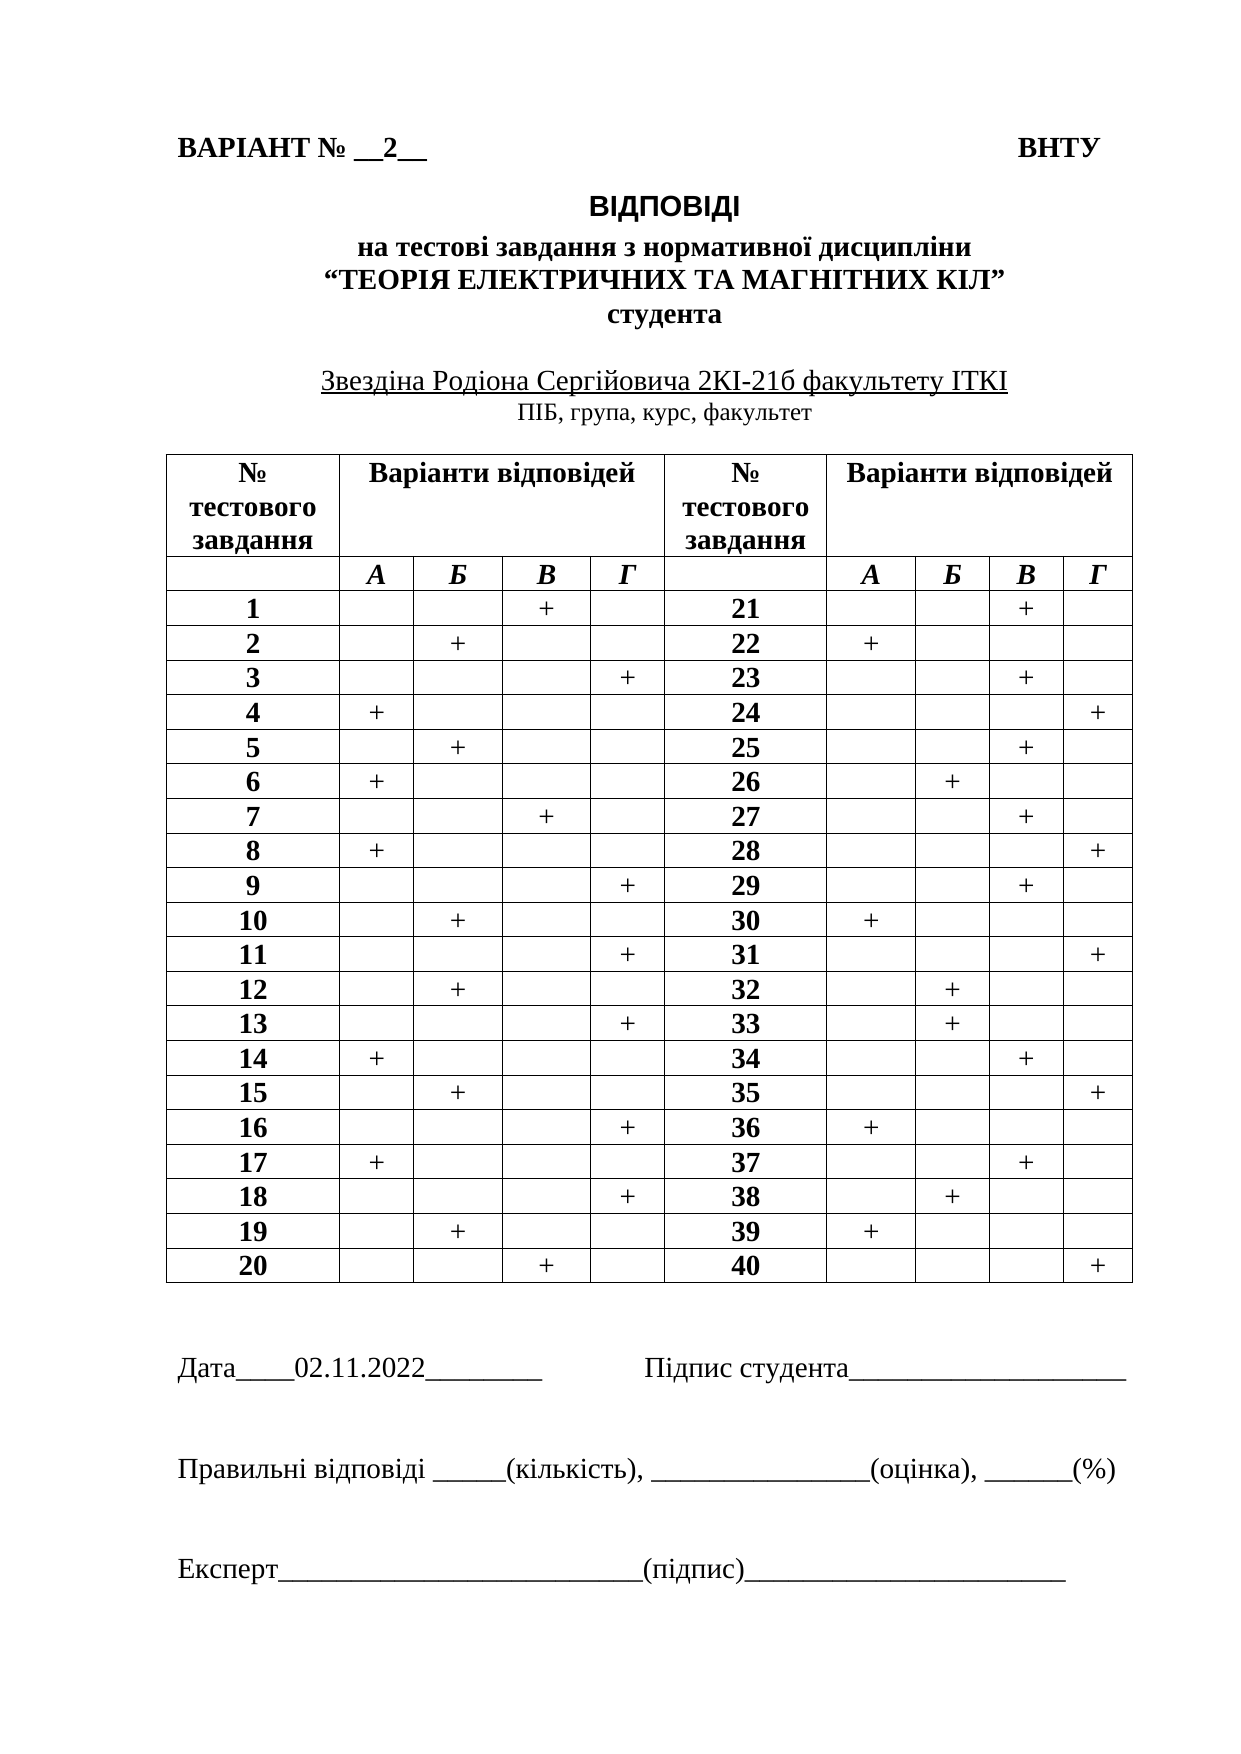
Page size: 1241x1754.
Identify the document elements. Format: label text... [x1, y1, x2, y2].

table_cell [340, 972, 413, 1005]
table_cell [990, 626, 1063, 659]
table_cell + [591, 1006, 664, 1040]
table_cell [503, 834, 590, 867]
table_cell + [1064, 834, 1132, 867]
table_cell 39 [665, 1214, 826, 1247]
table_cell + [591, 937, 664, 971]
table_cell 12 [167, 972, 339, 1005]
table_cell 34 [665, 1041, 826, 1074]
table_cell [1064, 1214, 1132, 1247]
table_cell [990, 1214, 1063, 1247]
table_cell 38 [665, 1179, 826, 1213]
table_cell [340, 1179, 413, 1213]
table_cell Б [414, 557, 502, 590]
table_cell [591, 1076, 664, 1109]
table_cell + [916, 764, 989, 798]
table_cell [1064, 661, 1132, 694]
table_cell Б [916, 557, 989, 590]
table_cell [414, 1145, 502, 1178]
table_cell 16 [167, 1110, 339, 1144]
table_cell + [340, 1145, 413, 1178]
table_header № тестового завдання [167, 455, 339, 556]
table_cell [340, 799, 413, 832]
table_cell 40 [665, 1249, 826, 1282]
text Правильні відповіді _____(кількість), _______________(оцінка), ______(%) [177, 1451, 1152, 1484]
table_cell [591, 764, 664, 798]
table_cell [414, 868, 502, 902]
table_cell [916, 626, 989, 659]
table_cell [503, 1110, 590, 1144]
table_cell [414, 661, 502, 694]
table_cell [591, 591, 664, 625]
table_cell 36 [665, 1110, 826, 1144]
table_cell 35 [665, 1076, 826, 1109]
table_header № тестового завдання [665, 455, 826, 556]
table_cell 10 [167, 903, 339, 936]
table_cell [503, 868, 590, 902]
table_cell 20 [167, 1249, 339, 1282]
table_cell [503, 695, 590, 729]
table_cell 31 [665, 937, 826, 971]
table_cell [340, 1249, 413, 1282]
table_cell [414, 764, 502, 798]
table_cell [990, 834, 1063, 867]
text Експерт_________________________(підпис)______________________ [177, 1551, 1152, 1585]
table_cell [591, 626, 664, 659]
table_cell 21 [665, 591, 826, 625]
table_cell + [591, 661, 664, 694]
table_cell 3 [167, 661, 339, 694]
table_cell [827, 591, 915, 625]
table_cell [414, 937, 502, 971]
text ПІБ, група, курс, факультет [177, 397, 1152, 425]
table_cell [503, 1179, 590, 1213]
subtitle ВІДПОВІДІ [177, 189, 1152, 223]
table_cell [916, 868, 989, 902]
table_cell [414, 834, 502, 867]
table_cell [503, 1145, 590, 1178]
table_cell [503, 1076, 590, 1109]
table_cell 28 [665, 834, 826, 867]
table_cell [503, 661, 590, 694]
table_cell [916, 1076, 989, 1109]
table_cell [591, 730, 664, 763]
table_cell + [414, 903, 502, 936]
table_cell + [827, 1214, 915, 1247]
table_cell [591, 972, 664, 1005]
table_cell [990, 1006, 1063, 1040]
table_cell 15 [167, 1076, 339, 1109]
subtitle Дата____02.11.2022________ Підпис студента___________________ [177, 1350, 1152, 1384]
table_cell + [827, 626, 915, 659]
table_cell [827, 799, 915, 832]
table_cell [591, 799, 664, 832]
table_cell 19 [167, 1214, 339, 1247]
table_cell [340, 868, 413, 902]
table_cell [1064, 868, 1132, 902]
table_cell + [1064, 1076, 1132, 1109]
table_cell + [503, 799, 590, 832]
table_header Варіанти відповідей [827, 455, 1132, 556]
table_cell 37 [665, 1145, 826, 1178]
table_cell [414, 1179, 502, 1213]
table_cell 6 [167, 764, 339, 798]
table_cell + [916, 972, 989, 1005]
text студента [177, 296, 1152, 329]
table_cell + [340, 1041, 413, 1074]
table_cell [1064, 1006, 1132, 1040]
table_cell 4 [167, 695, 339, 729]
table_cell 13 [167, 1006, 339, 1040]
table_cell [827, 937, 915, 971]
table_cell [340, 661, 413, 694]
table_cell 32 [665, 972, 826, 1005]
table_cell [340, 937, 413, 971]
table_cell [340, 1214, 413, 1247]
table_cell + [1064, 695, 1132, 729]
table_cell + [503, 1249, 590, 1282]
table_cell + [990, 1145, 1063, 1178]
table_cell + [916, 1179, 989, 1213]
table_cell + [414, 1076, 502, 1109]
table_header Варіанти відповідей [340, 455, 664, 556]
text “ТЕОРІЯ ЕЛЕКТРИЧНИХ ТА МАГНІТНИХ КІЛ” [177, 262, 1152, 296]
table_cell [827, 972, 915, 1005]
table_cell [827, 661, 915, 694]
table_cell + [990, 868, 1063, 902]
table_cell 11 [167, 937, 339, 971]
table_cell + [1064, 937, 1132, 971]
table_cell [990, 903, 1063, 936]
table_cell [827, 1145, 915, 1178]
table_cell [1064, 903, 1132, 936]
table_cell Г [591, 557, 664, 590]
table_cell 26 [665, 764, 826, 798]
table_cell [1064, 626, 1132, 659]
table_cell [990, 972, 1063, 1005]
table_cell [414, 591, 502, 625]
table_cell [503, 730, 590, 763]
table_cell [414, 1006, 502, 1040]
table_cell 9 [167, 868, 339, 902]
table_cell + [414, 626, 502, 659]
table_cell [827, 1041, 915, 1074]
table_cell + [990, 1041, 1063, 1074]
table_cell [990, 1076, 1063, 1109]
table_cell [1064, 1041, 1132, 1074]
table_cell 22 [665, 626, 826, 659]
table_cell [167, 557, 339, 590]
table_cell [827, 730, 915, 763]
table_cell [827, 1006, 915, 1040]
table_cell [916, 937, 989, 971]
table_cell [503, 1006, 590, 1040]
table_cell [916, 834, 989, 867]
table_cell В [503, 557, 590, 590]
table_cell [827, 1179, 915, 1213]
table_cell [414, 695, 502, 729]
table_cell [916, 1214, 989, 1247]
table_cell + [340, 834, 413, 867]
table_cell 18 [167, 1179, 339, 1213]
table_cell 14 [167, 1041, 339, 1074]
table_cell + [503, 591, 590, 625]
table_cell [916, 1041, 989, 1074]
table_cell А [340, 557, 413, 590]
table_cell + [990, 730, 1063, 763]
table_cell [1064, 764, 1132, 798]
table_cell [916, 1110, 989, 1144]
table_cell + [414, 730, 502, 763]
table_cell [340, 1110, 413, 1144]
table_cell 2 [167, 626, 339, 659]
table_cell [414, 799, 502, 832]
table_cell [827, 1249, 915, 1282]
table_cell 30 [665, 903, 826, 936]
table_cell + [1064, 1249, 1132, 1282]
table_cell [340, 730, 413, 763]
table_cell [990, 1110, 1063, 1144]
table_cell 7 [167, 799, 339, 832]
table_cell [503, 764, 590, 798]
table_cell [827, 764, 915, 798]
table_cell 24 [665, 695, 826, 729]
table_cell + [591, 1110, 664, 1144]
table_cell [916, 730, 989, 763]
table_cell + [340, 764, 413, 798]
table_cell + [990, 591, 1063, 625]
table_cell [414, 1110, 502, 1144]
table_cell [591, 834, 664, 867]
subtitle ВАРІАНТ № __2__ ВНТУ [177, 131, 1152, 164]
table_cell [1064, 1145, 1132, 1178]
table_cell [827, 1076, 915, 1109]
table_cell [340, 626, 413, 659]
table_cell 1 [167, 591, 339, 625]
table_cell [990, 1179, 1063, 1213]
table_cell [503, 903, 590, 936]
table_cell [591, 1214, 664, 1247]
table_cell + [827, 903, 915, 936]
table_cell [591, 695, 664, 729]
table_cell [916, 695, 989, 729]
table_cell [916, 799, 989, 832]
table_cell Г [1064, 557, 1132, 590]
table_cell [916, 903, 989, 936]
table_cell [916, 1249, 989, 1282]
table_cell [1064, 1110, 1132, 1144]
table_cell [1064, 1179, 1132, 1213]
table_cell [414, 1041, 502, 1074]
table_cell [1064, 730, 1132, 763]
table_cell [916, 591, 989, 625]
table_cell 27 [665, 799, 826, 832]
table_cell А [827, 557, 915, 590]
table_cell В [990, 557, 1063, 590]
table_cell [1064, 591, 1132, 625]
table_cell 17 [167, 1145, 339, 1178]
text Звездіна Родіона Сергійовича 2КІ-21б факультету ІТКІ [177, 363, 1152, 397]
table_cell [827, 695, 915, 729]
table_cell [340, 1076, 413, 1109]
table_cell [503, 937, 590, 971]
table_cell 25 [665, 730, 826, 763]
table_cell + [591, 868, 664, 902]
table_cell + [990, 799, 1063, 832]
table_cell [340, 1006, 413, 1040]
table_cell 8 [167, 834, 339, 867]
table_cell [990, 764, 1063, 798]
table_cell [665, 557, 826, 590]
table_cell [990, 695, 1063, 729]
table_cell + [591, 1179, 664, 1213]
table_cell [827, 868, 915, 902]
table_cell [591, 1041, 664, 1074]
text на тестові завдання з нормативної дисципліни [177, 229, 1152, 262]
table_cell [990, 937, 1063, 971]
table_cell 33 [665, 1006, 826, 1040]
table_cell [827, 834, 915, 867]
table_cell [591, 903, 664, 936]
table_cell + [827, 1110, 915, 1144]
table_cell [340, 903, 413, 936]
table_cell [916, 661, 989, 694]
table_cell + [414, 1214, 502, 1247]
table_cell [503, 626, 590, 659]
table_cell [340, 591, 413, 625]
table_cell 29 [665, 868, 826, 902]
table_cell [1064, 972, 1132, 1005]
table_cell [503, 972, 590, 1005]
table_cell [591, 1249, 664, 1282]
table_cell 23 [665, 661, 826, 694]
table_cell + [414, 972, 502, 1005]
table_cell + [340, 695, 413, 729]
table_cell [503, 1214, 590, 1247]
table_cell [1064, 799, 1132, 832]
table_cell [591, 1145, 664, 1178]
table_cell [503, 1041, 590, 1074]
table_cell 5 [167, 730, 339, 763]
table_cell + [916, 1006, 989, 1040]
table_cell [990, 1249, 1063, 1282]
table_cell + [990, 661, 1063, 694]
table_cell [414, 1249, 502, 1282]
table_cell [916, 1145, 989, 1178]
